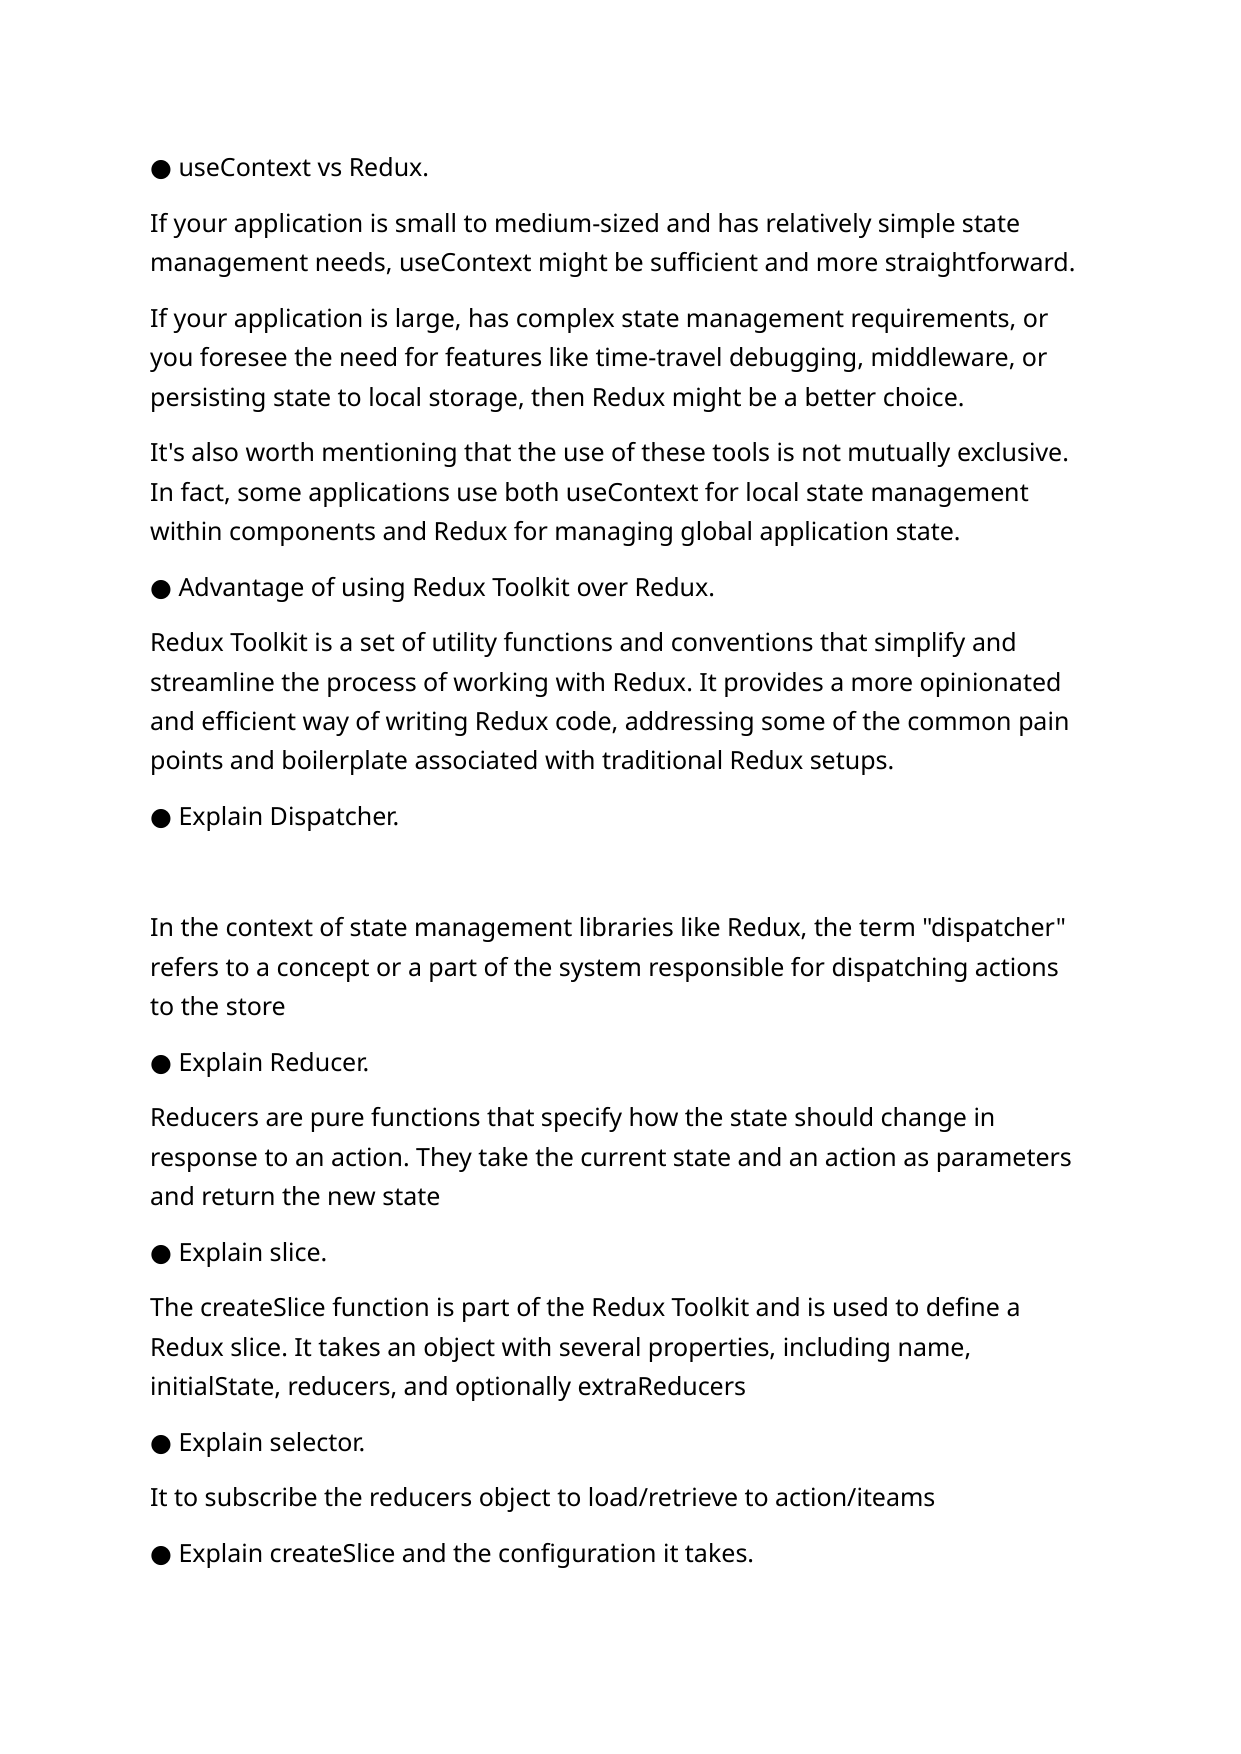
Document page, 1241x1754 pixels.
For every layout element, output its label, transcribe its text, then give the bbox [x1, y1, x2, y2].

text Redux Toolkit is a set of utility functions and conventions that simplify and streamline the process of working with Redux. It provides a more opinionated and efficient way of writing Redux code, addressing some of the common pain points and boilerplate associated with traditional Redux setups. [150, 625, 1090, 777]
text ● Advantage of using Redux Toolkit over Redux. [150, 569, 1090, 603]
text ● Explain Dispatcher. [150, 798, 1090, 832]
text The createSlice function is part of the Redux Toolkit and is used to define a Redux slice. It takes an object with several properties, including name, initialState, reducers, and optionally extraReducers [150, 1290, 1090, 1402]
text ● Explain slice. [150, 1234, 1090, 1268]
text ● Explain Reducer. [150, 1044, 1090, 1078]
text Reducers are pure functions that specify how the state should change in response to an action. They take the current state and an action as parameters and return the new state [150, 1100, 1090, 1212]
text It's also worth mentioning that the use of these tools is not mutually exclusive. In fact, some applications use both useContext for local state management within components and Redux for managing global application state. [150, 435, 1090, 547]
text ● useContext vs Redux. [150, 150, 1090, 184]
text If your application is small to medium-sized and has relatively simple state management needs, useContext might be sufficient and more straightforward. [150, 206, 1090, 279]
text ● Explain selector. [150, 1424, 1090, 1458]
text In the context of state management libraries like Redux, the term "dispatcher" refers to a concept or a part of the system responsible for dispatching actions to the store [150, 910, 1090, 1022]
text ● Explain createSlice and the configuration it takes. [150, 1536, 1090, 1570]
text It to subscribe the reducers object to load/retrieve to action/iteams [150, 1480, 1090, 1514]
text If your application is large, has complex state management requirements, or you foresee the need for features like time-travel debugging, middleware, or persisting state to local storage, then Redux might be a better choice. [150, 301, 1090, 413]
